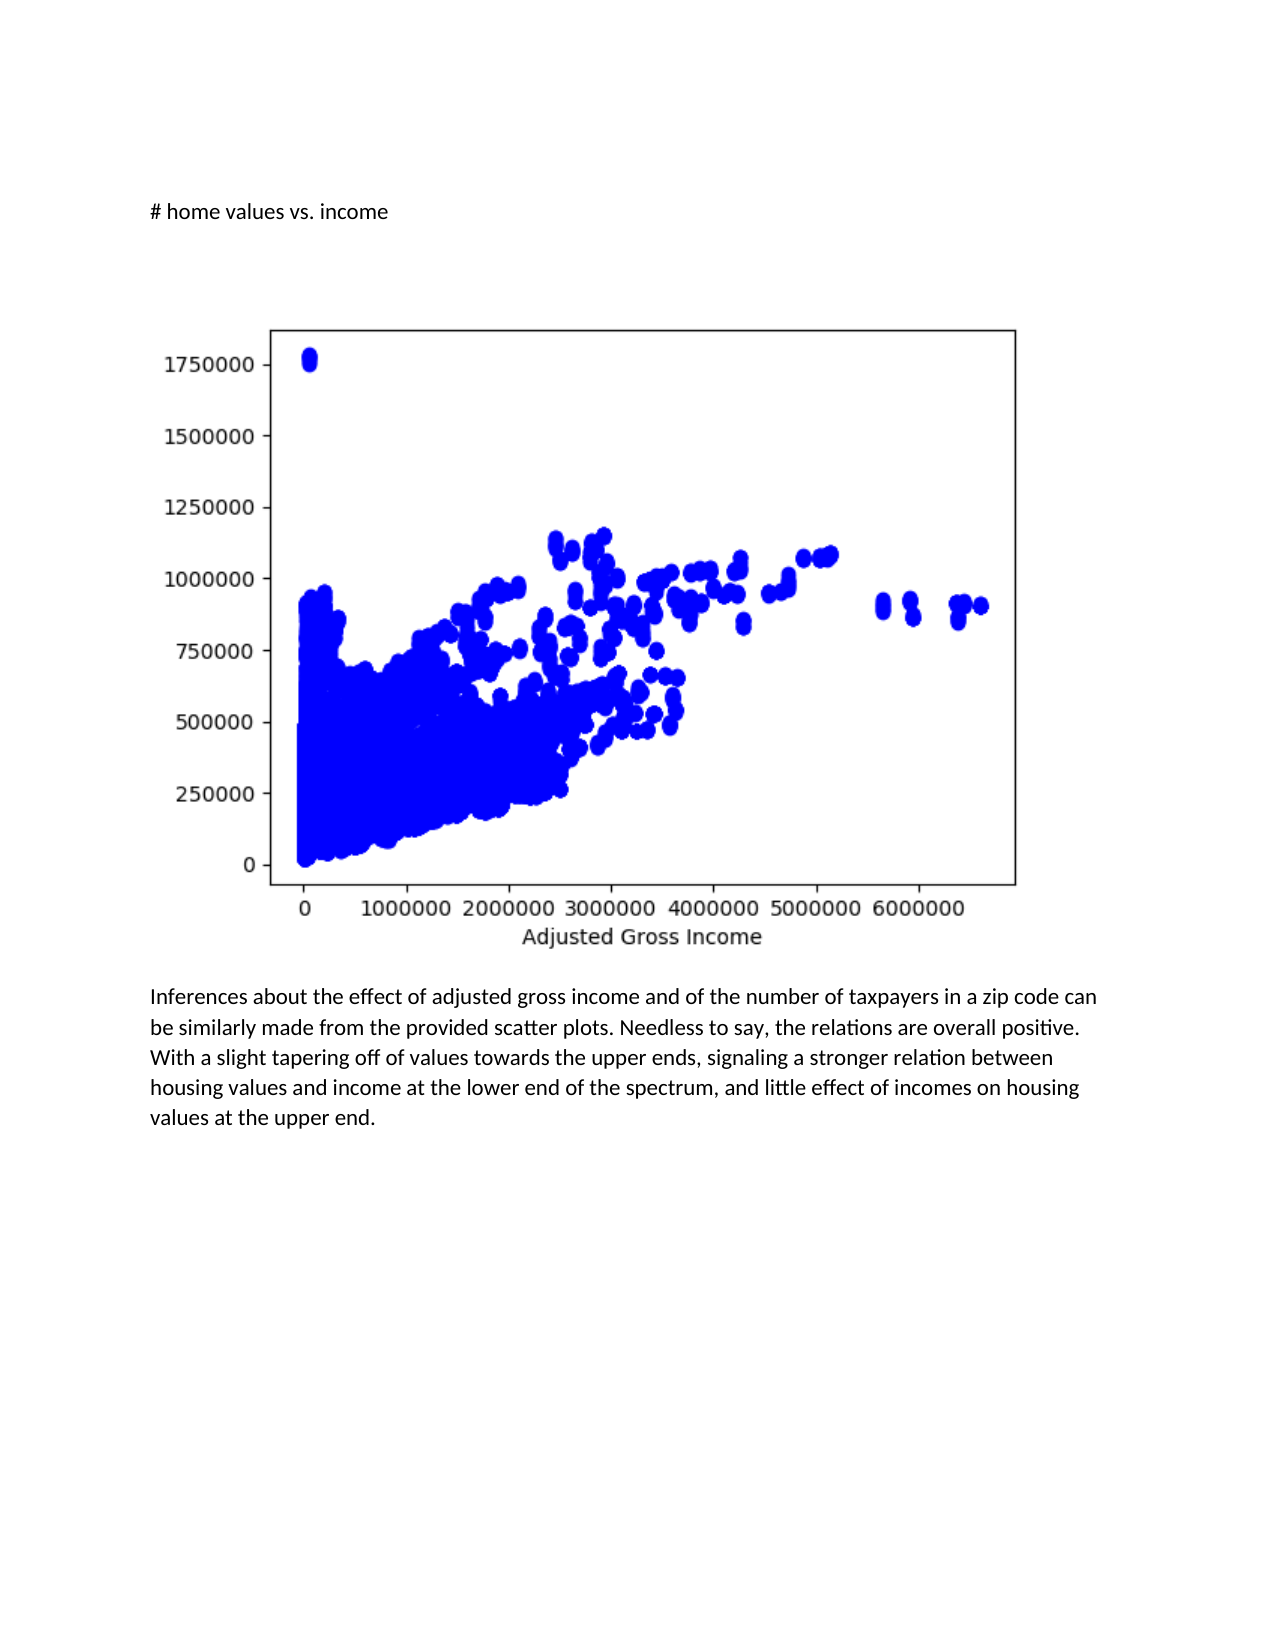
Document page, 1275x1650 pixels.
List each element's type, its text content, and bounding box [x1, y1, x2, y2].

text # home values vs. income [150, 197, 1125, 225]
text Inferences about the effect of adjusted gross income and of the number of taxpayers in a zip code can be similarly made from the provided scatter plots. Needless to say, the relations are overall positive. With a slight tapering off of values towards the upper ends, signaling a stronger relation between housing values and income at the lower end of the spectrum, and little effect of incomes on housing values at the upper end. [150, 982, 1125, 1131]
picture [150, 243, 1111, 964]
